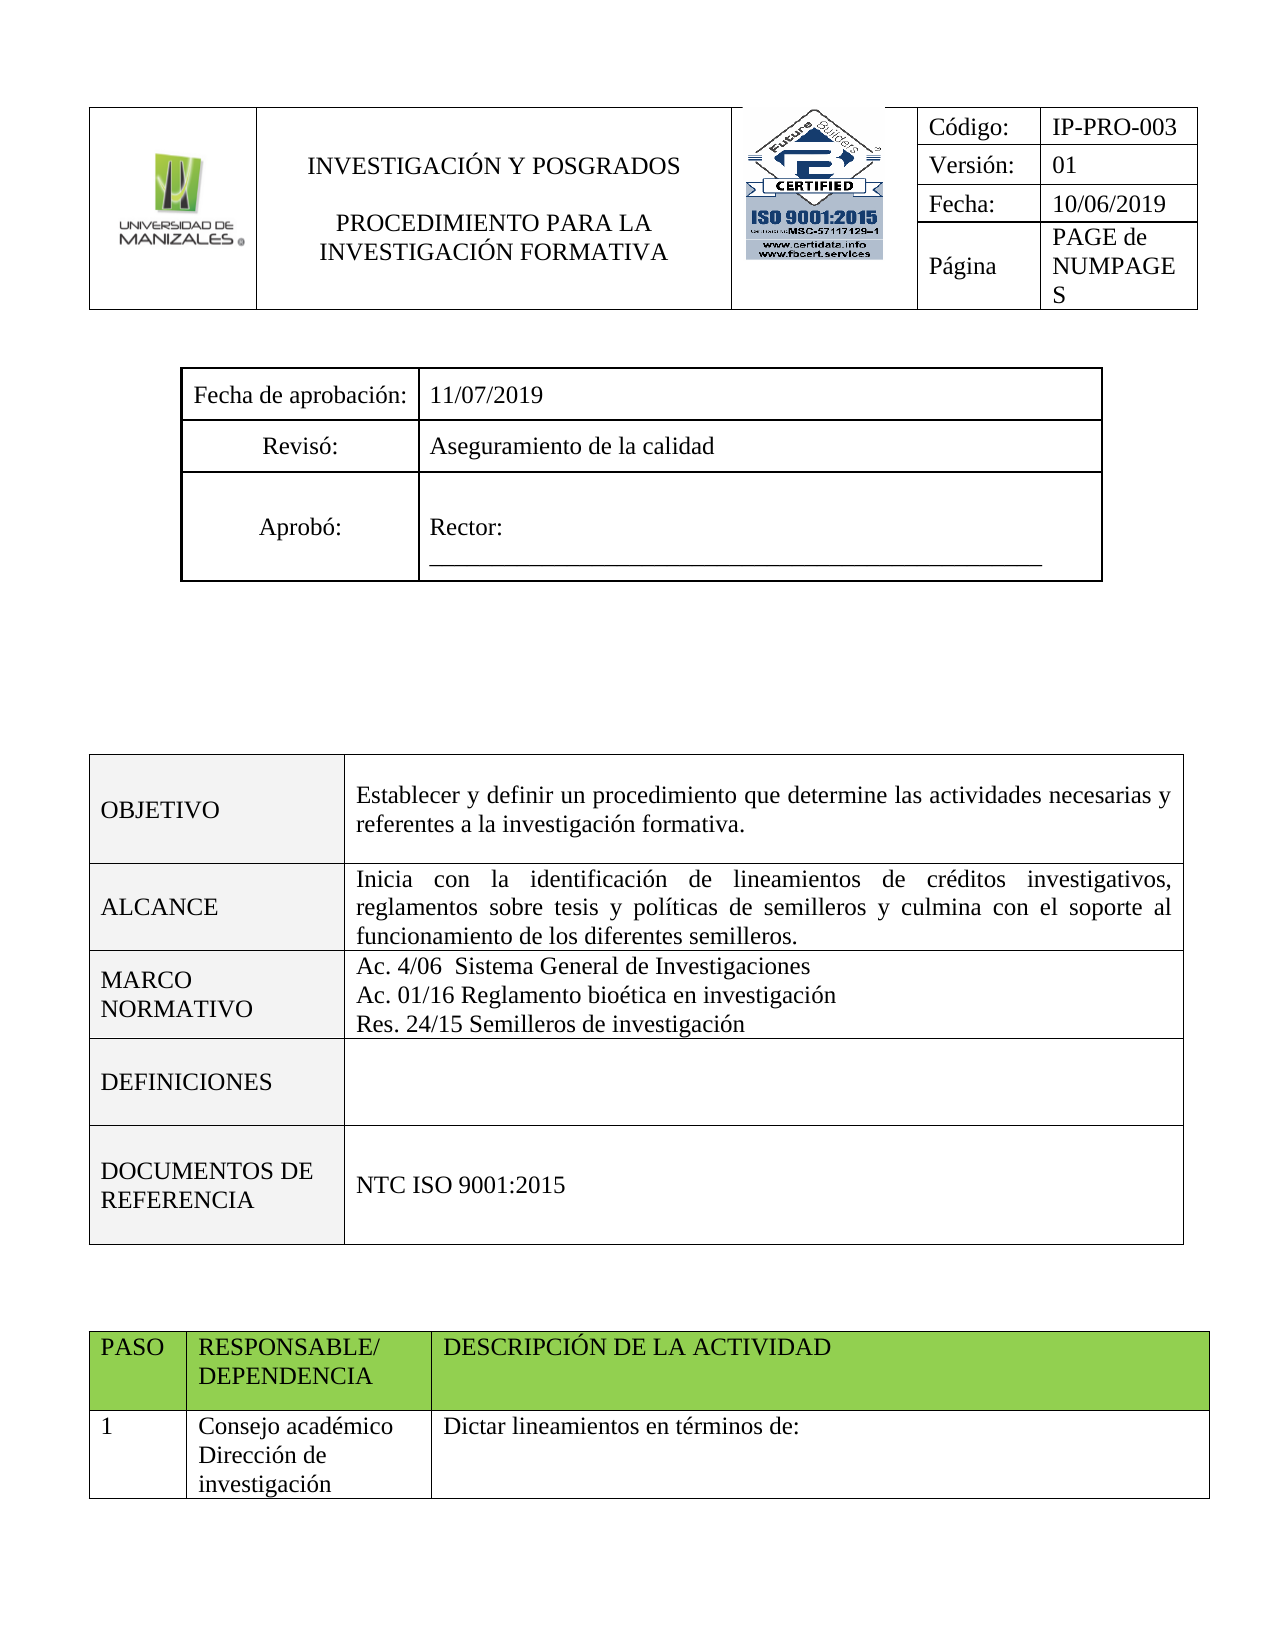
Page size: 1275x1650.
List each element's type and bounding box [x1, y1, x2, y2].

table_header [90, 1332, 186, 1410]
table_cell [183, 421, 418, 471]
picture [742, 107, 885, 262]
table_cell [420, 473, 1101, 580]
picture [116, 146, 245, 252]
table_header [420, 369, 1101, 419]
table_cell [345, 864, 1183, 950]
table_cell [345, 951, 1183, 1037]
table_cell [90, 1126, 344, 1244]
table_cell [183, 473, 418, 580]
table_cell [90, 951, 344, 1037]
table_cell [90, 864, 344, 950]
table_header [432, 1332, 1209, 1410]
table_cell [90, 1039, 344, 1125]
table_cell [420, 421, 1101, 471]
table_cell [187, 1411, 431, 1497]
table_cell [90, 1411, 186, 1497]
table_header [345, 755, 1183, 863]
table_cell [345, 1126, 1183, 1244]
table_header [183, 369, 418, 419]
table_cell [432, 1411, 1209, 1497]
table_cell [345, 1039, 1183, 1125]
table_header [90, 755, 344, 863]
table_header [187, 1332, 431, 1410]
